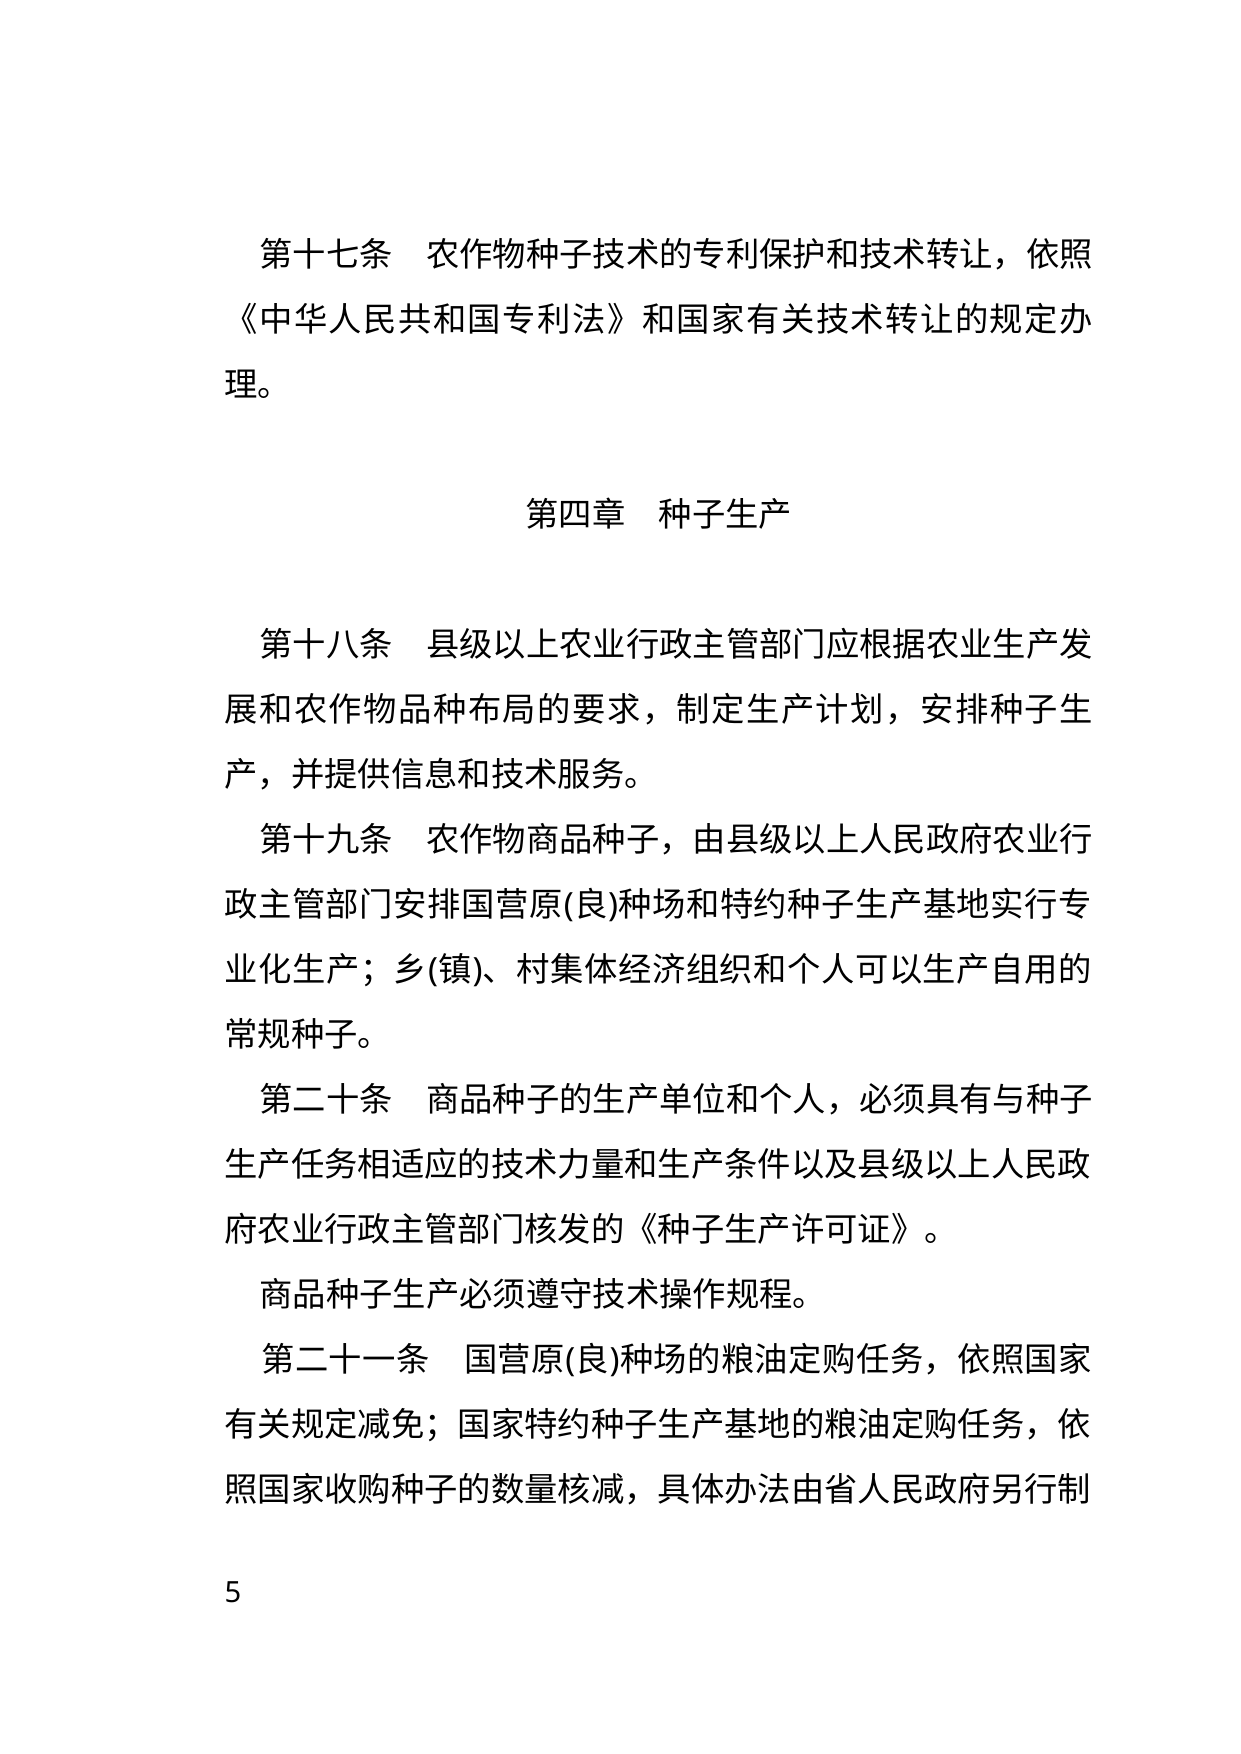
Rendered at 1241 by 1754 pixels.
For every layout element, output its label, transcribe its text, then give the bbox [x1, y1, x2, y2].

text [224, 219, 1093, 414]
text 第四章 种子生产 [224, 479, 1093, 544]
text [224, 609, 1093, 1519]
